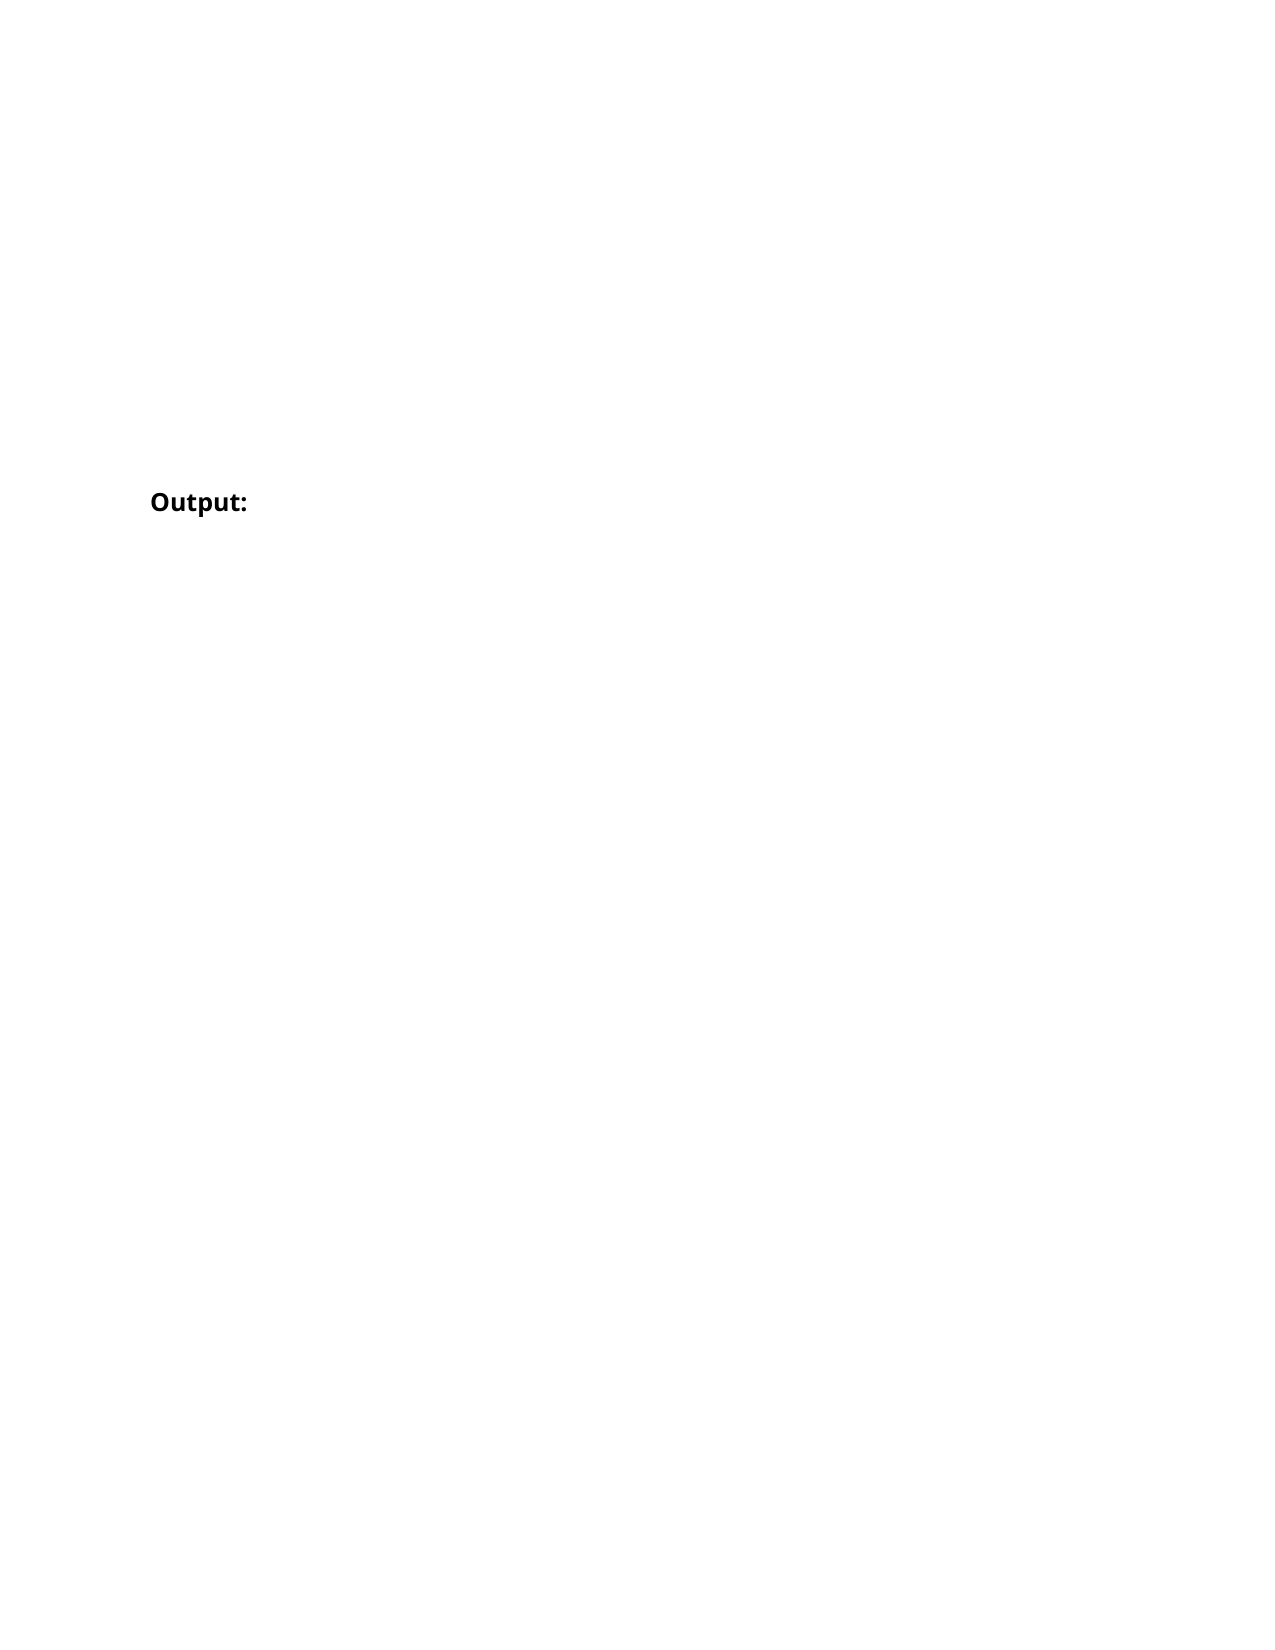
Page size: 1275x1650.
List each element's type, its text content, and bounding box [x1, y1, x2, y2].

text Output: [150, 485, 1125, 519]
